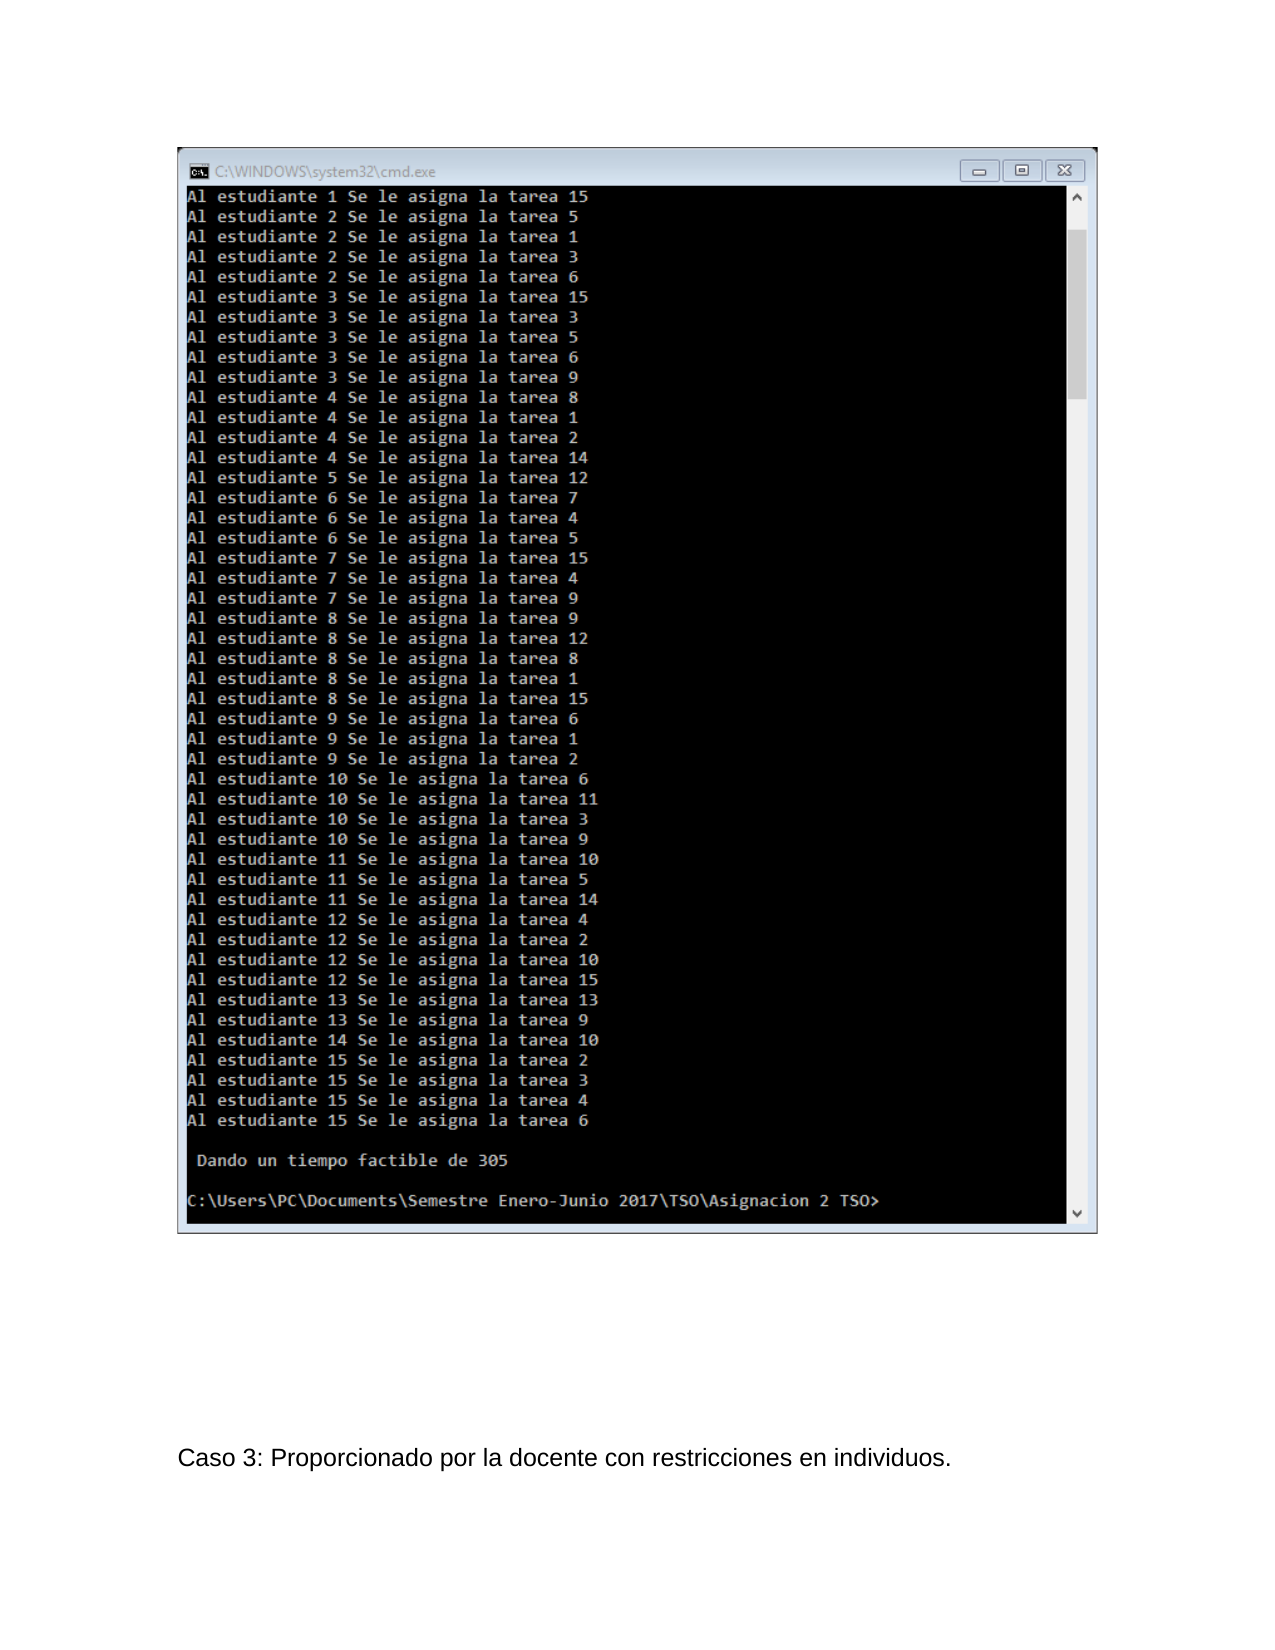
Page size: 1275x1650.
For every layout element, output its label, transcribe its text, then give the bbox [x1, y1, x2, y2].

text Caso 3: Proporcionado por la docente con restricciones en individuos. [177, 1443, 1098, 1472]
